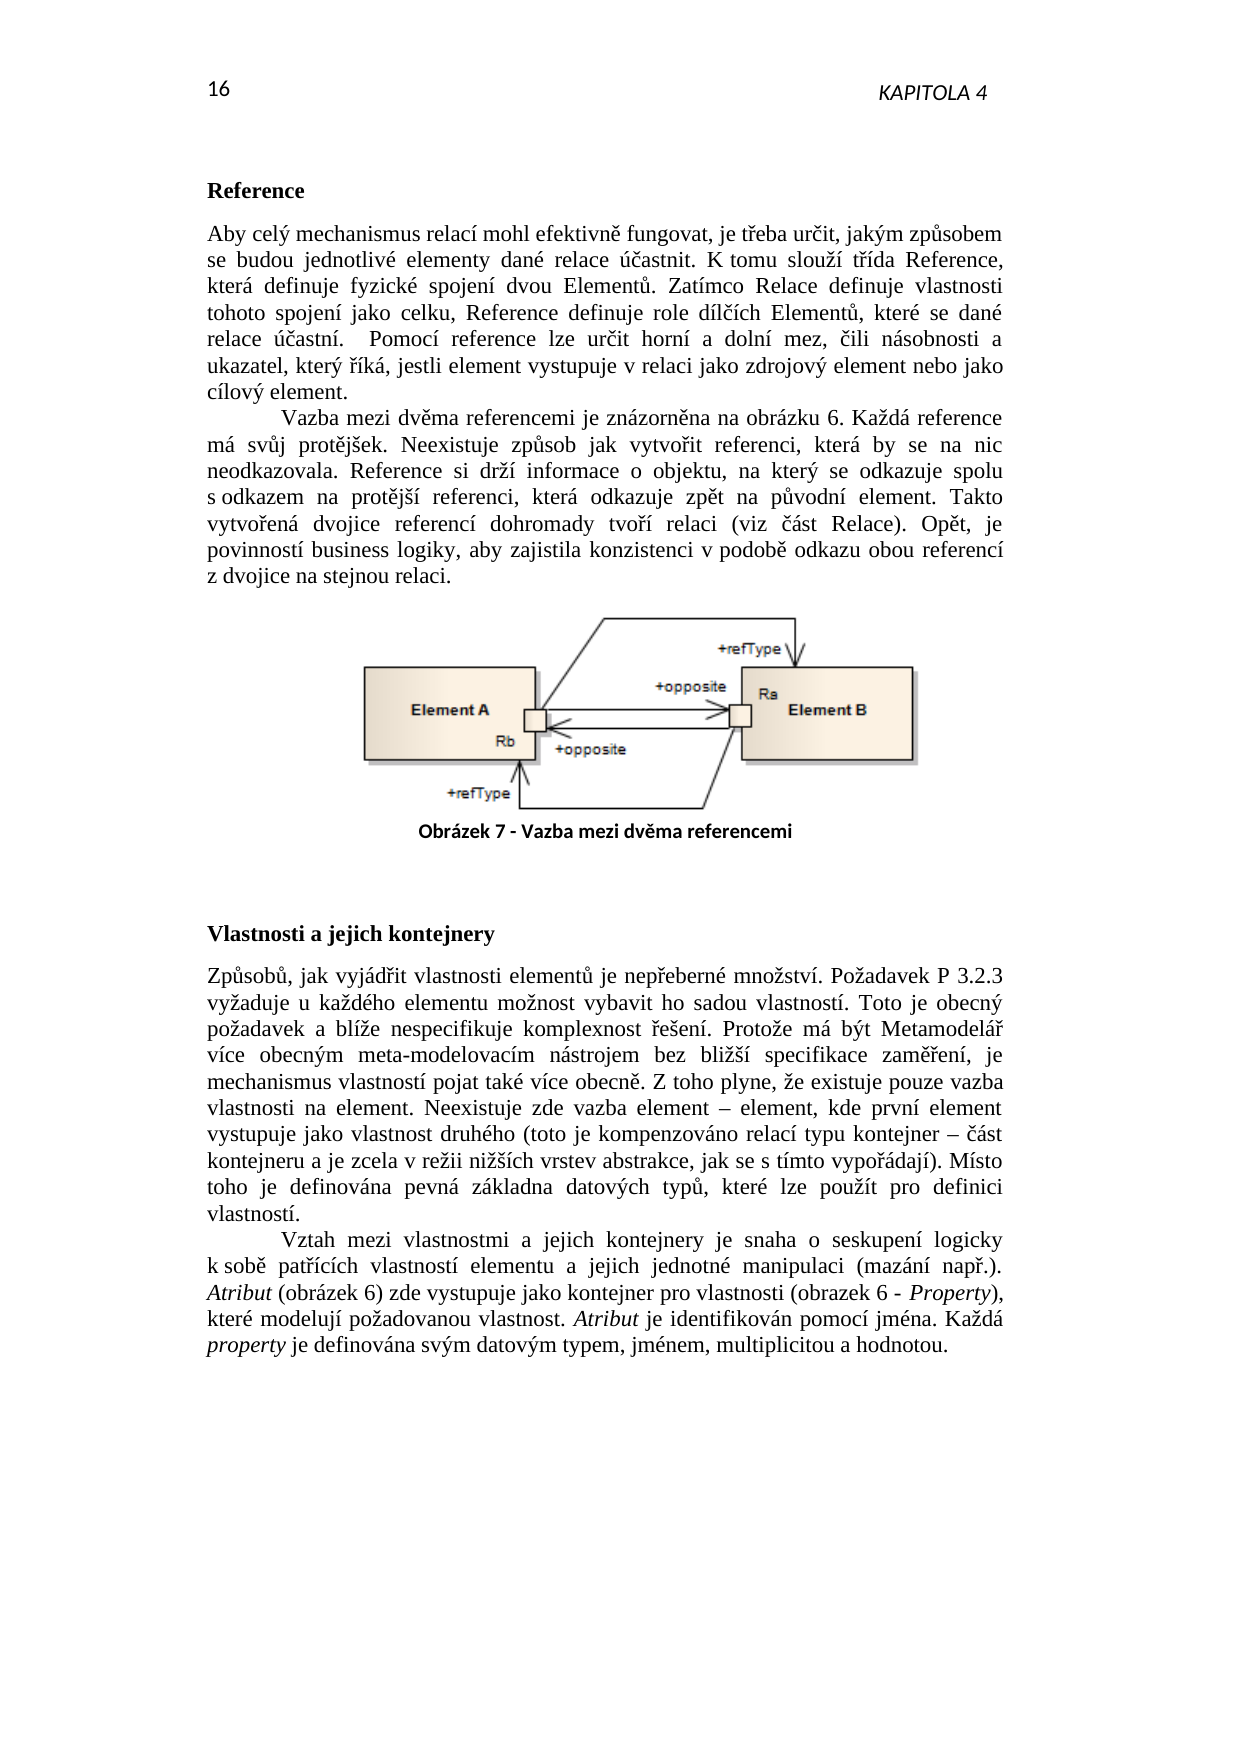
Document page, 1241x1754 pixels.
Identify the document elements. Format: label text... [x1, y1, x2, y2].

text Vazba mezi dvěma referencemi je znázorněna na obrázku 6. Každá reference má svůj protějšek. Neexistuje způsob jak vytvořit referenci, která by se na nic neodkazovala. Reference si drží informace o objektu, na který se odkazuje spolu s odkazem na protější referenci, která odkazuje zpět na původní element. Takto vytvořená dvojice referencí dohromady tvoří relaci (viz část Relace). Opět, je povinností business logiky, aby zajistila konzistenci v podobě odkazu obou referencí z dvojice na stejnou relaci. [207, 404, 1004, 589]
text Vlastnosti a jejich kontejnery [207, 920, 1004, 946]
picture [361, 615, 923, 819]
text Způsobů, jak vyjádřit vlastnosti elementů je nepřeberné množství. Požadavek P 3.2.3 vyžaduje u každého elementu možnost vybavit ho sadou vlastností. Toto je obecný požadavek a blíže nespecifikuje komplexnost řešení. Protože má být Metamodelář více obecným meta-modelovacím nástrojem bez bližší specifikace zaměření, je mechanismus vlastností pojat také více obecně. Z toho plyne, že existuje pouze vazba vlastnosti na element. Neexistuje zde vazba element – element, kde první element vystupuje jako vlastnost druhého (toto je kompenzováno relací typu kontejner – část kontejneru a je zcela v režii nižších vrstev abstrakce, jak se s tímto vypořádají). Místo toho je definována pevná základna datových typů, které lze použít pro definici vlastností. [207, 962, 1004, 1226]
text Vztah mezi vlastnostmi a jejich kontejnery je snaha o seskupení logicky k sobě patřících vlastností elementu a jejich jednotné manipulaci (mazání např.). Atribut (obrázek 6) zde vystupuje jako kontejner pro vlastnosti (obrazek 6 - Property), které modelují požadovanou vlastnost. Atribut je identifikován pomocí jména. Každá property je definována svým datovým typem, jménem, multiplicitou a hodnotou. [207, 1226, 1004, 1358]
text Reference [207, 177, 1004, 203]
text Aby celý mechanismus relací mohl efektivně fungovat, je třeba určit, jakým způsobem se budou jednotlivé elementy dané relace účastnit. K tomu slouží třída Reference, která definuje fyzické spojení dvou Elementů. Zatímco Relace definuje vlastnosti tohoto spojení jako celku, Reference definuje role dílčích Elementů, které se dané relace účastní. Pomocí reference lze určit horní a dolní mez, čili násobnosti a ukazatel, který říká, jestli element vystupuje v relaci jako zdrojový element nebo jako cílový element. [207, 220, 1004, 404]
